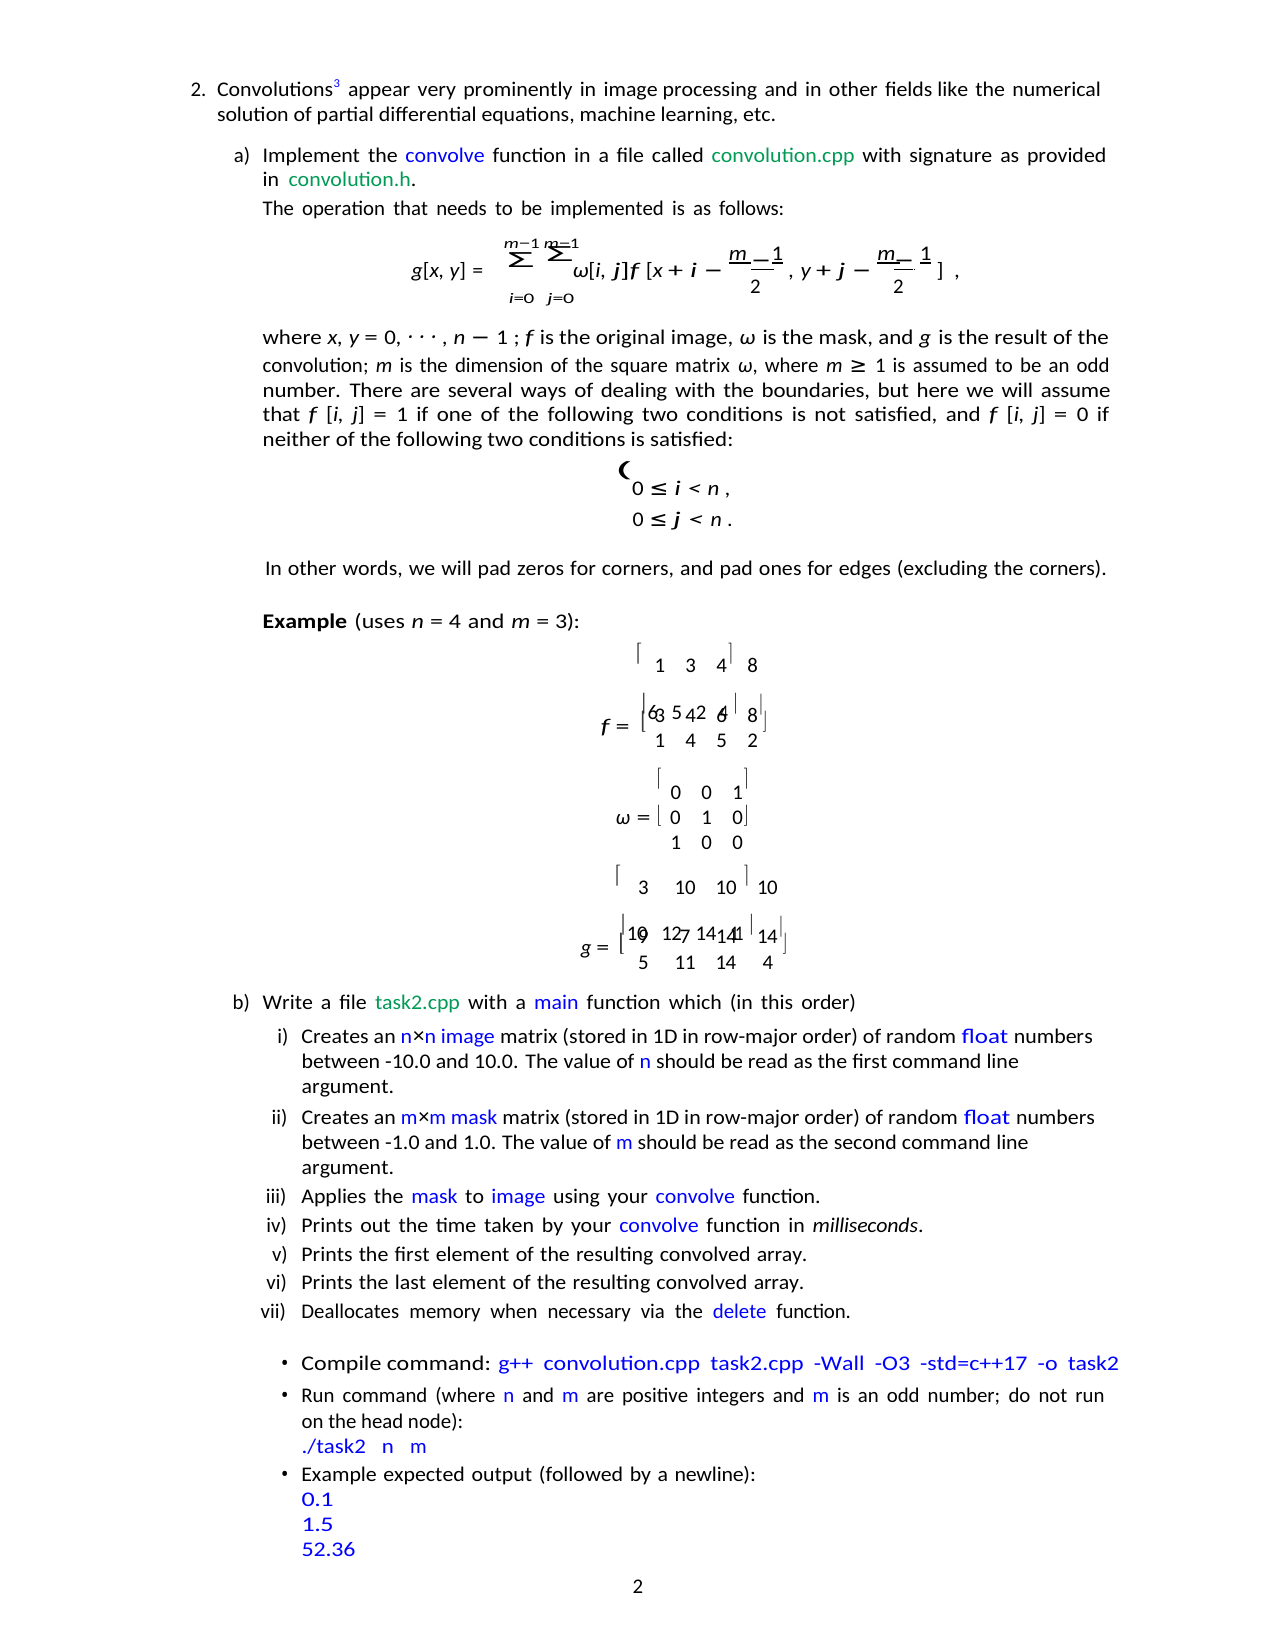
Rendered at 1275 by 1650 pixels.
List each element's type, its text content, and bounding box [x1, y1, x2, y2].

text 9 7 14 14 [638, 924, 1162, 949]
list Prints the last element of the resulting convolved array. [266, 1269, 1162, 1295]
list Prints the first element of the resulting convolved array. [272, 1241, 1162, 1266]
text Example (uses n = 4 and m = 3): [262, 608, 1162, 634]
list Applies the mask to image using your convolve function. [266, 1183, 1162, 1208]
text 0 ≤ j < n . [203, 504, 1162, 533]
text ω = 0 1 0 [150, 805, 743, 830]
text 3 10 10 10 [638, 874, 1162, 899]
list Convolutions3 appear very prominently in image processing and in other fields like the numerical solution of partial differential equations, machine learning, etc. [190, 76, 1110, 126]
text 1 0 0 [150, 830, 743, 855]
text 52.36 [301, 1537, 1162, 1562]
list Implement the convolve function in a file called convolution.cpp with signature as provided in convolution.h. [234, 142, 1110, 192]
text 3 4 6 8 [654, 702, 1162, 727]
list Write a file task2.cpp with a main function which (in this order) [232, 989, 1162, 1015]
text 0 0 1 [150, 779, 743, 805]
text m−1 m−1 [276, 238, 807, 251]
text In other words, we will pad zeros for corners, and pad ones for edges (excluding the corners). [209, 555, 1162, 580]
text 1 4 5 2 [654, 727, 1162, 753]
text 1.5 [301, 1512, 1162, 1537]
list Prints out the time taken by your convolve function in milliseconds. [266, 1212, 1162, 1237]
text 1 3 4 8 [654, 652, 1162, 678]
text ./task2 n m [301, 1433, 1162, 1458]
list Deallocates memory when necessary via the delete function. [260, 1298, 1162, 1324]
list Creates an n×n image matrix (stored in 1D in row-major order) of random float numbers between -10.0 and 10.0. The value of n should be read as the first command line argument. [277, 1021, 1110, 1099]
text 0 ≤ i < n , [201, 473, 1162, 501]
text where x, y = 0, · · · , n − 1 ; f is the original image, ω is the mask, and g is the result of the convolution; m is the dimension of the square matrix ω, where m ≥ 1 is assumed to be an odd number. There are several ways of dealing with the boundaries, but here we will assume that f [i, j] = 1 if one of the following two conditions is not satisfied, and f [i, j] = 0 if neither of the following two conditions is satisfied: [262, 306, 1110, 452]
text 0.1 [301, 1487, 1162, 1512]
text The operation that needs to be implemented is as follows: [262, 196, 1162, 221]
list Compile command: g++ convolution.cpp task2.cpp -Wall -O3 -std=c++17 -o task2 [281, 1348, 1162, 1377]
text 5 11 14 4 [638, 949, 1162, 974]
list Run command (where n and m are positive integers and m is an odd number; do not run on the head node): [281, 1381, 1110, 1433]
text g[x, y] = ω[i, j]f [x + i − m 1 , y + j − m 1 ] , [210, 251, 1162, 284]
list Example expected output (followed by a newline): [281, 1462, 1162, 1487]
list Creates an m×m mask matrix (stored in 1D in row-major order) of random float numbers between -1.0 and 1.0. The value of m should be read as the second command line argument. [271, 1102, 1110, 1180]
